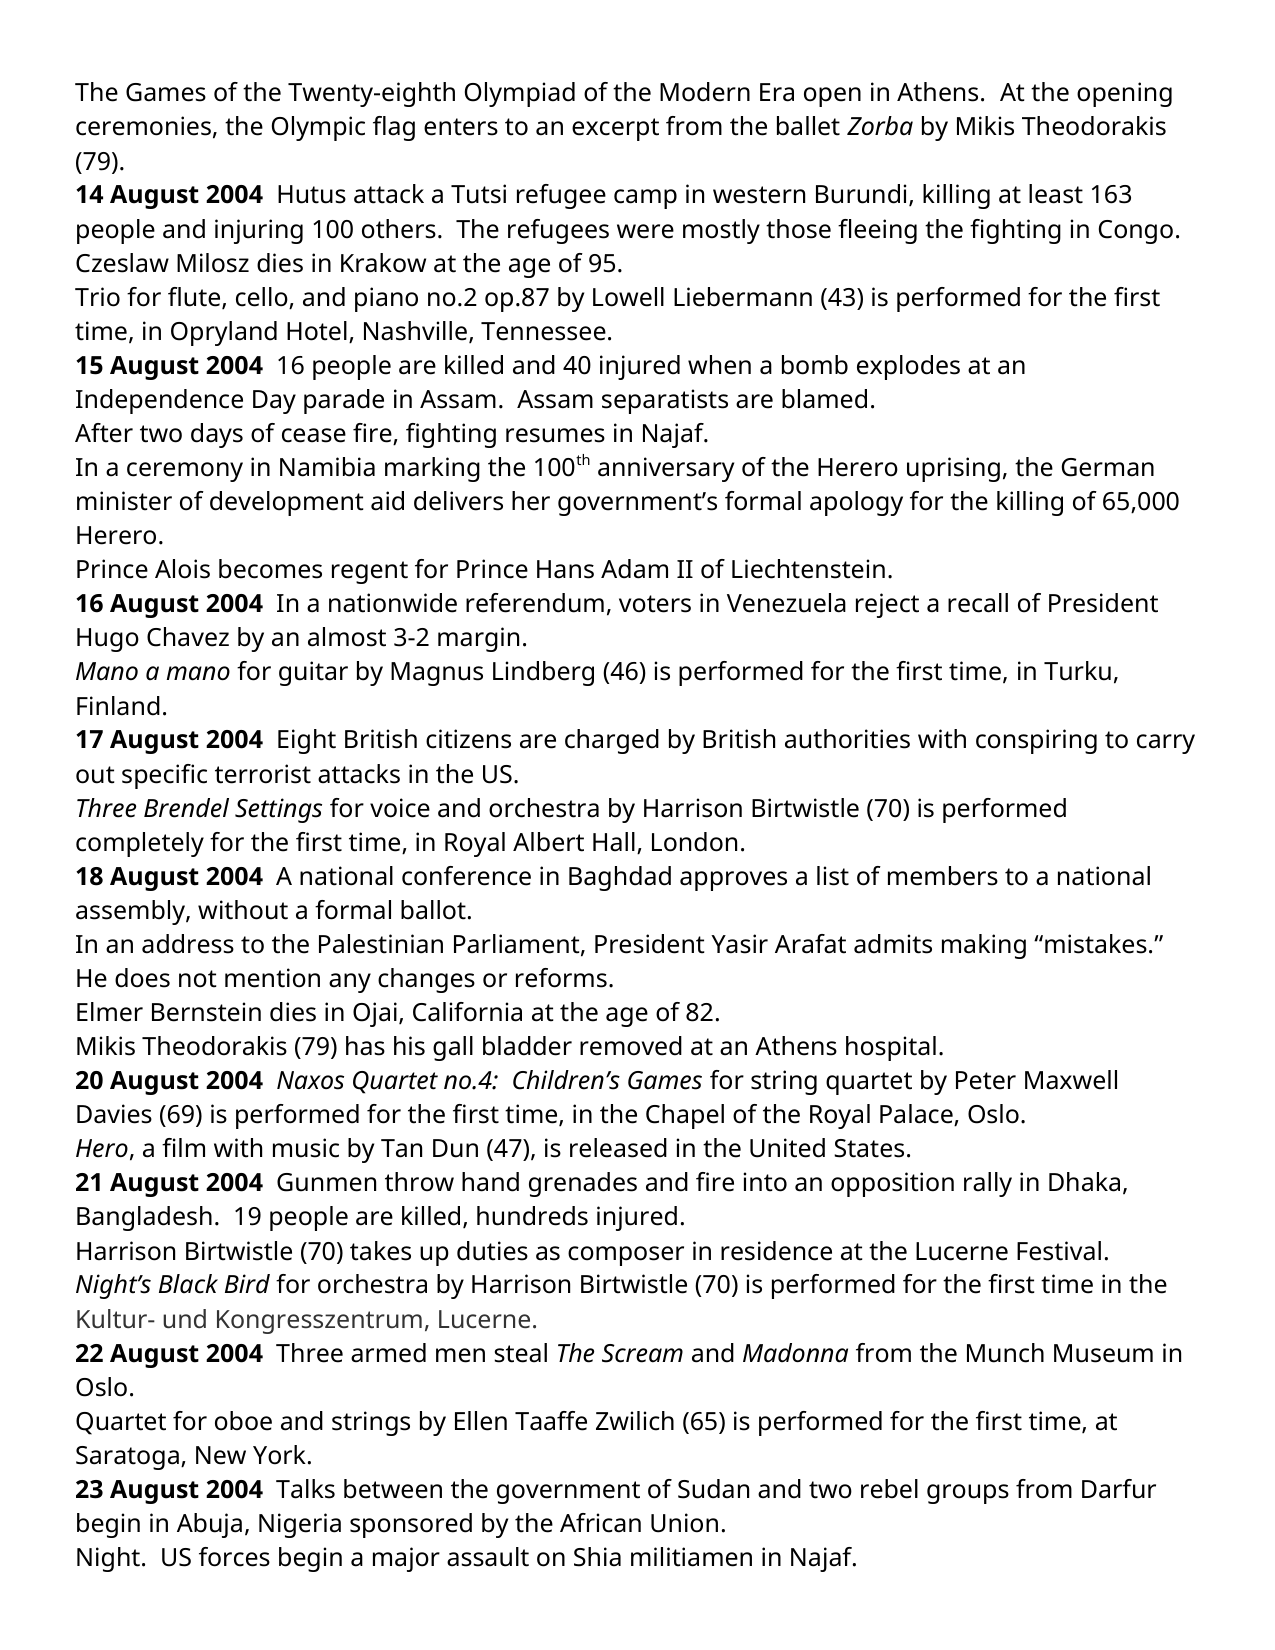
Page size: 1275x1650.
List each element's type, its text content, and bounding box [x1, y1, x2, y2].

text 16 August 2004 In a nationwide referendum, voters in Venezuela reject a recall of President Hugo Chavez by an almost 3-2 margin. [75, 586, 1200, 654]
text Trio for flute, cello, and piano no.2 op.87 by Lowell Liebermann (43) is performed for the first time, in Opryland Hotel, Nashville, Tennessee. [75, 279, 1200, 347]
text 18 August 2004 A national conference in Baghdad approves a list of members to a national assembly, without a formal ballot. [75, 858, 1200, 927]
text 23 August 2004 Talks between the government of Sudan and two rebel groups from Darfur begin in Abuja, Nigeria sponsored by the African Union. [75, 1472, 1200, 1540]
text Quartet for oboe and strings by Ellen Taaffe Zwilich (65) is performed for the first time, at Saratoga, New York. [75, 1403, 1200, 1472]
text 22 August 2004 Three armed men steal The Scream and Madonna from the Munch Museum in Oslo. [75, 1335, 1200, 1403]
text 20 August 2004 Naxos Quartet no.4: Children’s Games for string quartet by Peter Maxwell Davies (69) is performed for the first time, in the Chapel of the Royal Palace, Oslo. [75, 1063, 1200, 1131]
text After two days of cease fire, fighting resumes in Najaf. [75, 416, 1200, 450]
text 17 August 2004 Eight British citizens are charged by British authorities with conspiring to carry out specific terrorist attacks in the US. [75, 722, 1200, 790]
text 21 August 2004 Gunmen throw hand grenades and fire into an opposition rally in Dhaka, Bangladesh. 19 people are killed, hundreds injured. [75, 1165, 1200, 1233]
text Night’s Black Bird for orchestra by Harrison Birtwistle (70) is performed for the first time in the Kultur- und Kongresszentrum, Lucerne. [75, 1267, 1200, 1335]
text Mano a mano for guitar by Magnus Lindberg (46) is performed for the first time, in Turku, Finland. [75, 654, 1200, 722]
text Night. US forces begin a major assault on Shia militiamen in Najaf. [75, 1540, 1200, 1574]
text Hero, a film with music by Tan Dun (47), is released in the United States. [75, 1131, 1200, 1165]
text The Games of the Twenty-eighth Olympiad of the Modern Era open in Athens. At the opening ceremonies, the Olympic flag enters to an excerpt from the ballet Zorba by Mikis Theodorakis (79). [75, 75, 1200, 177]
text Czeslaw Milosz dies in Krakow at the age of 95. [75, 245, 1200, 279]
text 14 August 2004 Hutus attack a Tutsi refugee camp in western Burundi, killing at least 163 people and injuring 100 others. The refugees were mostly those fleeing the fighting in Congo. [75, 177, 1200, 245]
text Harrison Birtwistle (70) takes up duties as composer in residence at the Lucerne Festival. [75, 1233, 1200, 1267]
text Prince Alois becomes regent for Prince Hans Adam II of Liechtenstein. [75, 552, 1200, 586]
text 15 August 2004 16 people are killed and 40 injured when a bomb explodes at an Independence Day parade in Assam. Assam separatists are blamed. [75, 347, 1200, 416]
text Mikis Theodorakis (79) has his gall bladder removed at an Athens hospital. [75, 1029, 1200, 1063]
text In an address to the Palestinian Parliament, President Yasir Arafat admits making “mistakes.” He does not mention any changes or reforms. [75, 927, 1200, 995]
text Elmer Bernstein dies in Ojai, California at the age of 82. [75, 995, 1200, 1029]
text In a ceremony in Namibia marking the 100th anniversary of the Herero uprising, the German minister of development aid delivers her government’s formal apology for the killing of 65,000 Herero. [75, 450, 1200, 552]
text Three Brendel Settings for voice and orchestra by Harrison Birtwistle (70) is performed completely for the first time, in Royal Albert Hall, London. [75, 790, 1200, 858]
